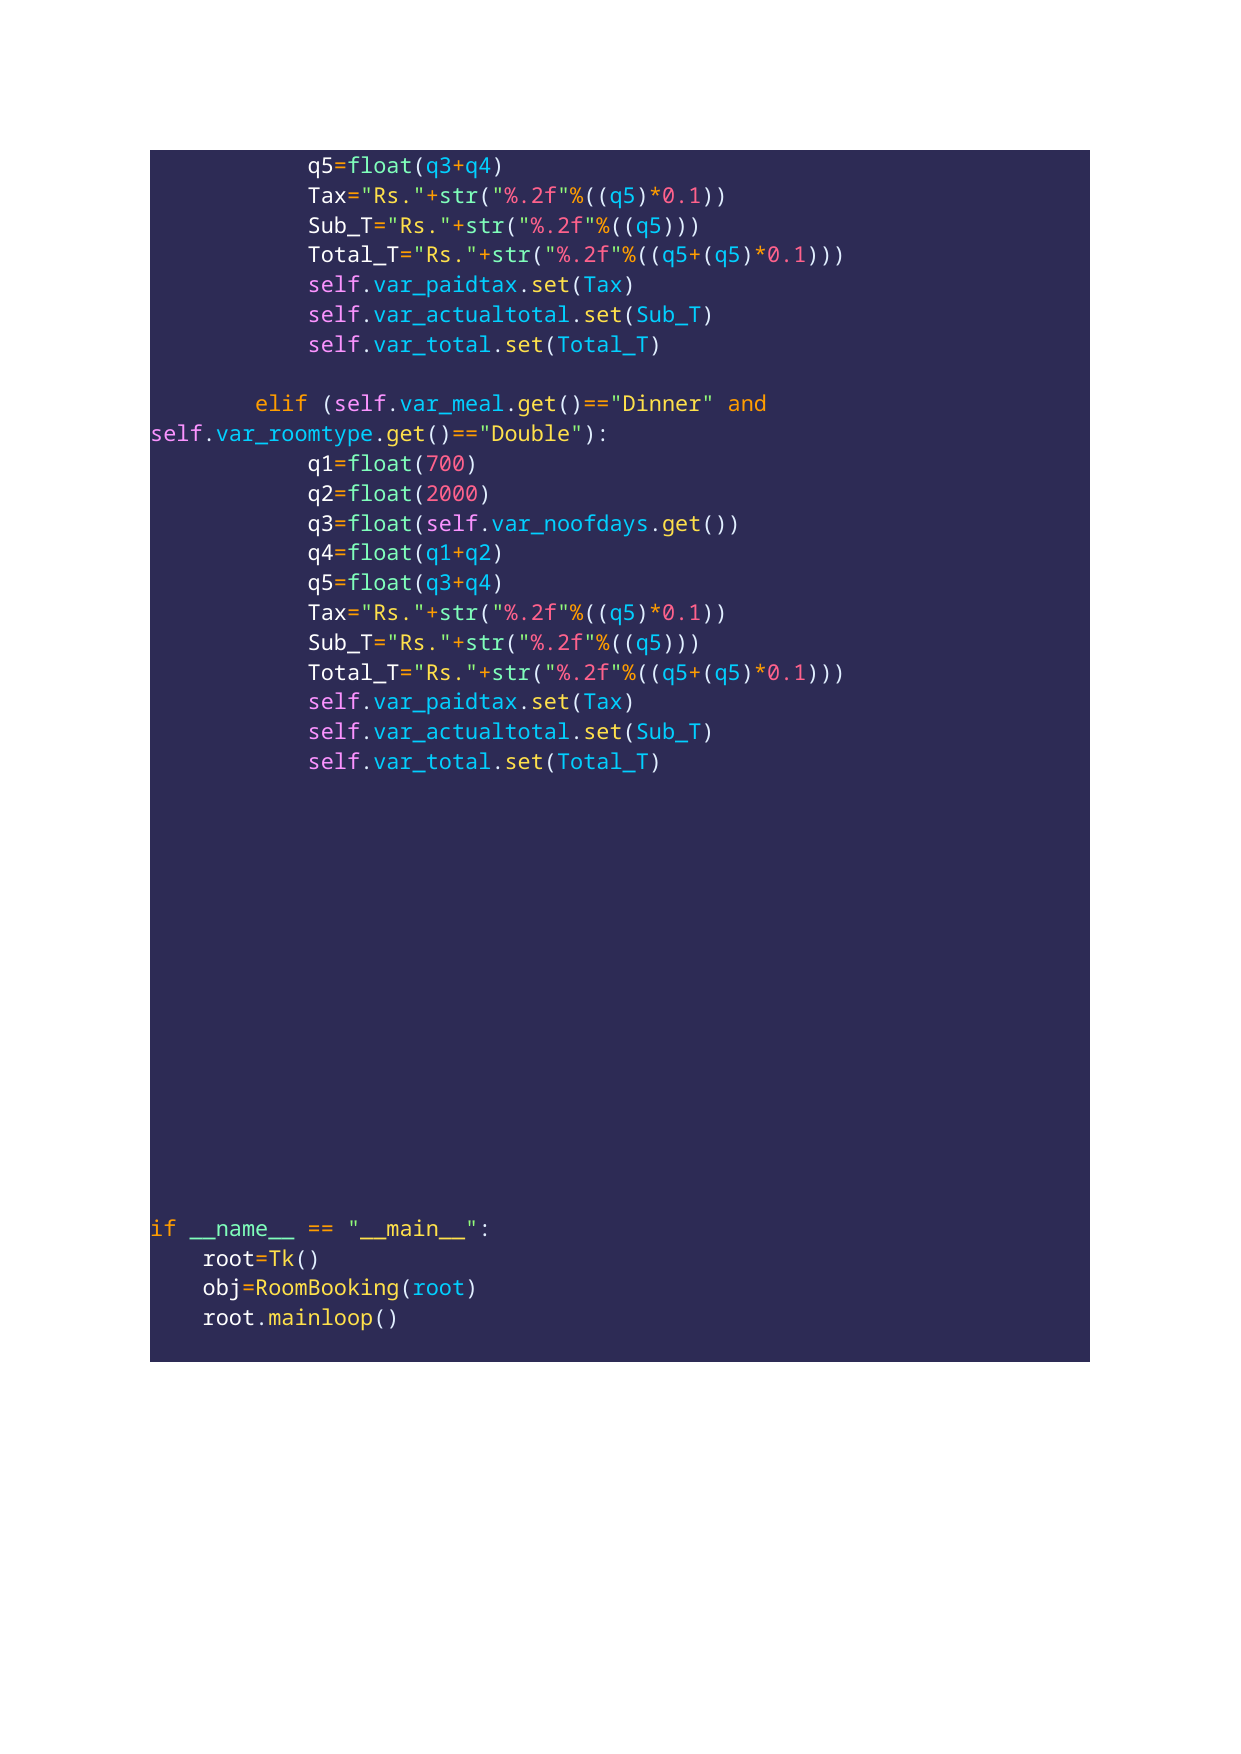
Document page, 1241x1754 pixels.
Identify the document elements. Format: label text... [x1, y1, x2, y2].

text Total_T="Rs."+str("%.2f"%((q5+(q5)*0.1))) [150, 239, 1090, 269]
text root=Tk() [150, 1242, 1090, 1272]
text self.var_paidtax.set(Tax) [150, 686, 1090, 716]
text q3=float(self.var_noofdays.get()) [150, 507, 1090, 537]
text Sub_T="Rs."+str("%.2f"%((q5))) [150, 209, 1090, 239]
text self.var_paidtax.set(Tax) [150, 269, 1090, 299]
text Tax="Rs."+str("%.2f"%((q5)*0.1)) [150, 597, 1090, 627]
text q2=float(2000) [150, 478, 1090, 507]
text elif (self.var_meal.get()=="Dinner" and self.var_roomtype.get()=="Double"): [150, 388, 1090, 448]
text Tax="Rs."+str("%.2f"%((q5)*0.1)) [150, 180, 1090, 209]
text self.var_actualtotal.set(Sub_T) [150, 299, 1090, 329]
text if __name__ == "__main__": [150, 1213, 1090, 1242]
text q1=float(700) [150, 448, 1090, 478]
text Total_T="Rs."+str("%.2f"%((q5+(q5)*0.1))) [150, 656, 1090, 686]
text self.var_total.set(Total_T) [150, 746, 1090, 776]
text root.mainloop() [150, 1302, 1090, 1332]
text self.var_total.set(Total_T) [150, 329, 1090, 358]
text q4=float(q1+q2) [150, 537, 1090, 567]
text q5=float(q3+q4) [150, 150, 1090, 180]
text obj=RoomBooking(root) [150, 1272, 1090, 1302]
text self.var_actualtotal.set(Sub_T) [150, 716, 1090, 746]
text Sub_T="Rs."+str("%.2f"%((q5))) [150, 627, 1090, 656]
text q5=float(q3+q4) [150, 567, 1090, 597]
